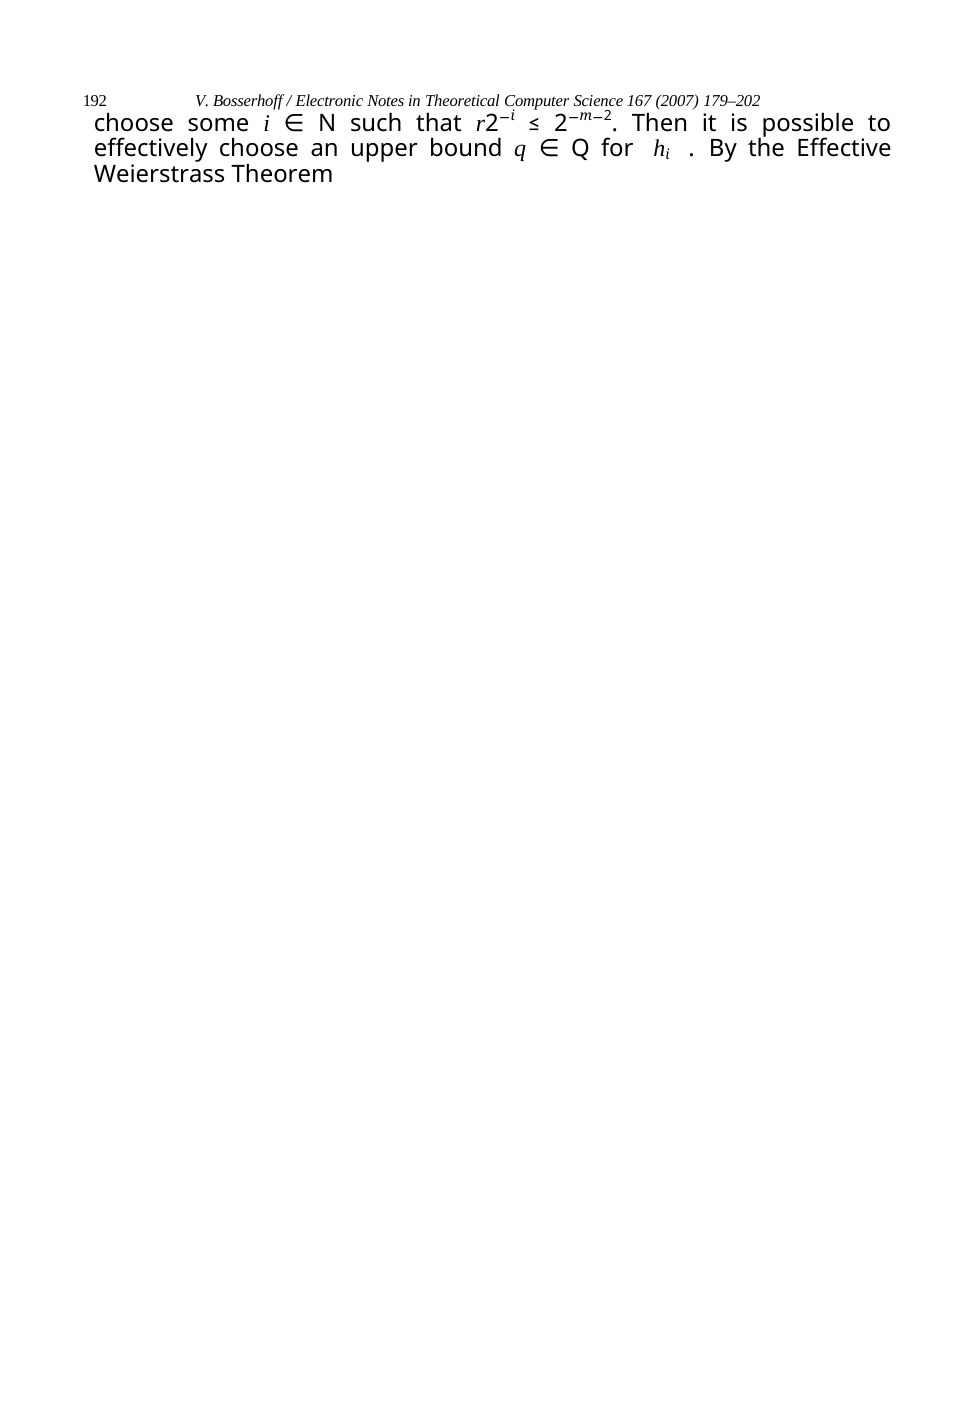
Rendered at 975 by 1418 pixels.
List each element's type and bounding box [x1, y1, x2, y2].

text [93, 110, 892, 190]
